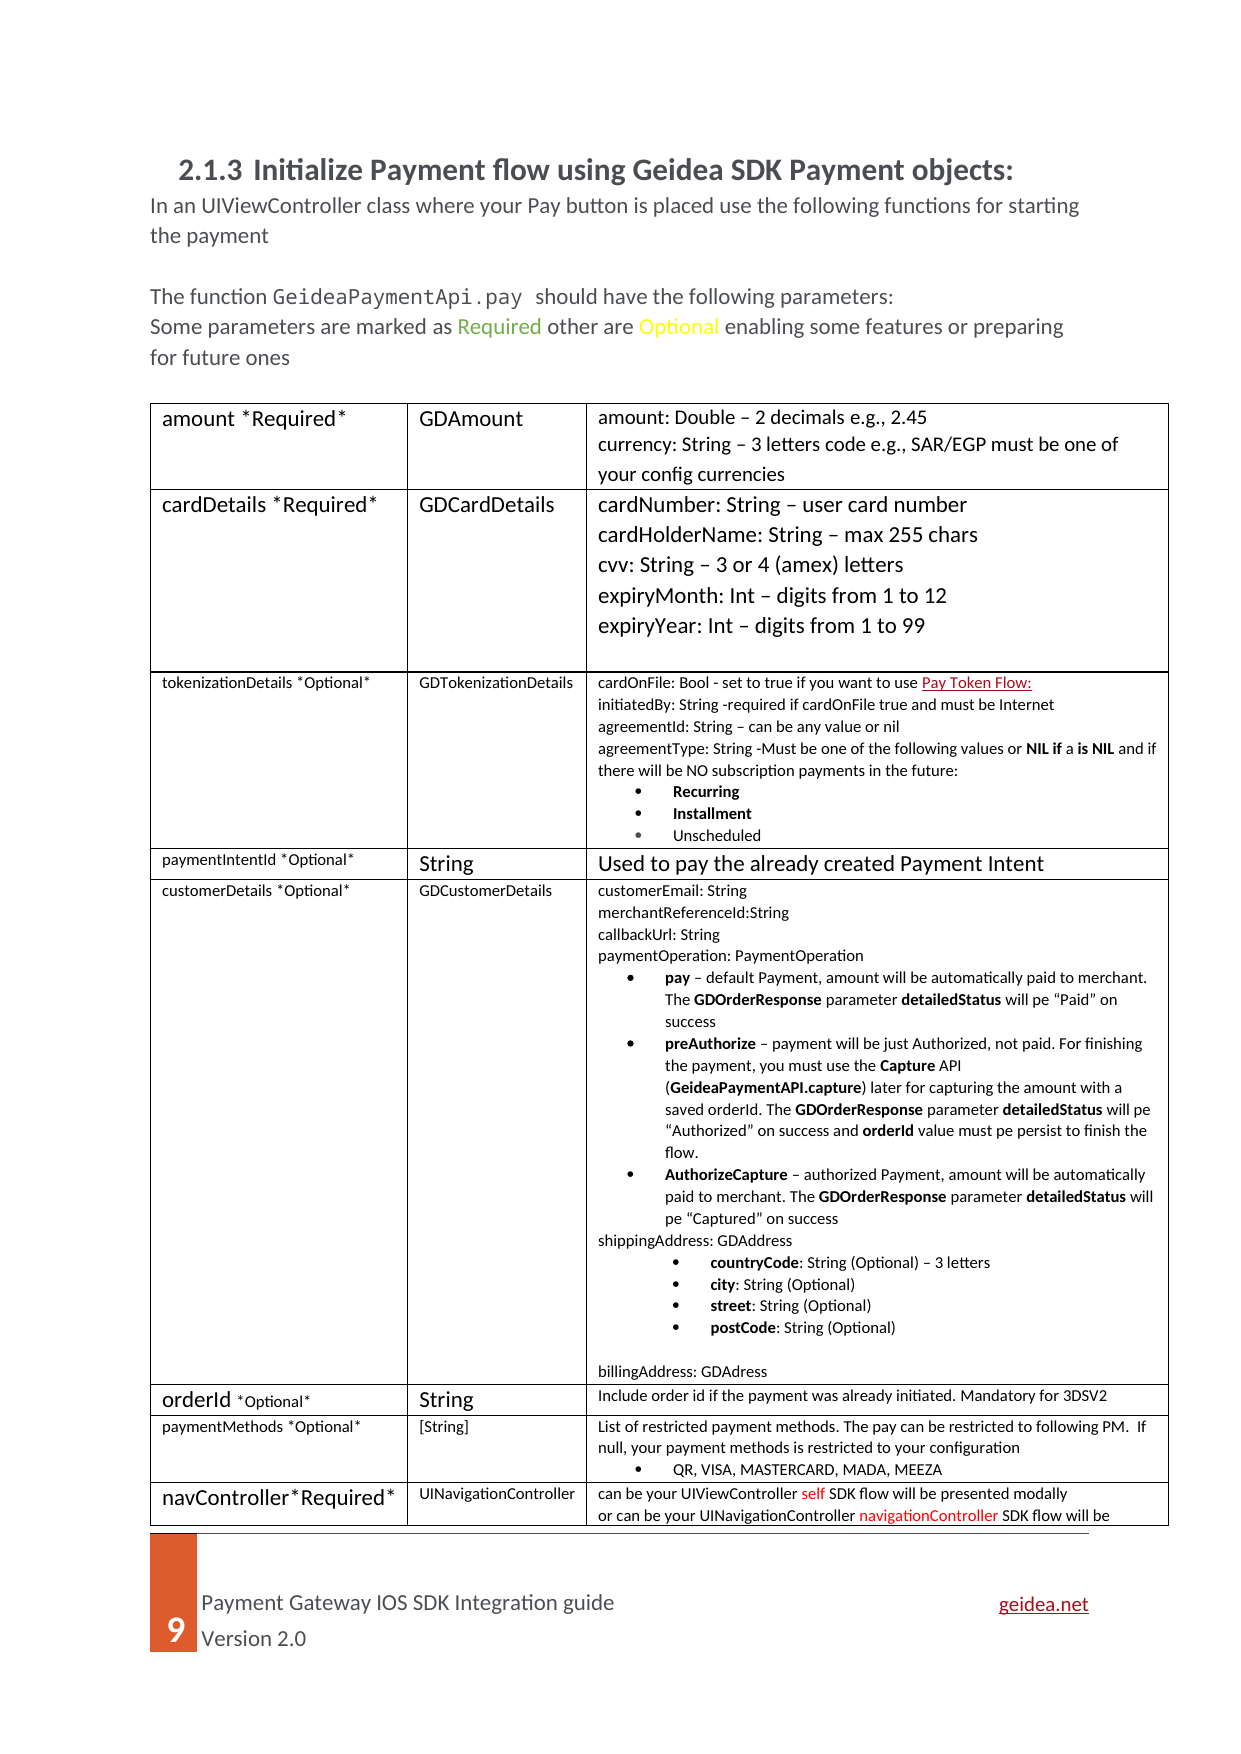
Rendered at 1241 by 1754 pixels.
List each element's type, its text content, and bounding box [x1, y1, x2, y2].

subtitle Initialize Payment flow using Geidea SDK Payment objects: [178, 150, 1090, 188]
table_cell cardDetails *Required* [151, 490, 407, 671]
table_header amount: Double – 2 decimals e.g., 2.45 currency: String – 3 letters code e.g., SAR/EGP must be one of your config currencies [587, 404, 1168, 489]
table_header GDAmount [408, 404, 586, 489]
table_cell paymentMethods *Optional* [151, 1416, 407, 1482]
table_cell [151, 1483, 407, 1525]
table_cell GDCustomerDetails [408, 880, 586, 1384]
table_cell [String] [408, 1416, 586, 1482]
text Some parameters are marked as Required other are Optional enabling some features or preparing for future ones [150, 312, 1090, 371]
table_cell customerDetails *Optional* [151, 880, 407, 1384]
text In an UIViewController class where your Pay button is placed use the following functions for starting the payment [150, 191, 1090, 249]
text The function GeideaPaymentApi.pay should have the following parameters: [150, 282, 1090, 310]
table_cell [408, 1483, 586, 1525]
table_cell cardNumber: String – user card number cardHolderName: String – max 255 chars cvv: String – 3 or 4 (amex) letters expiryMonth: Int – digits from 1 to 12 expiryYear: Int – digits from 1 to 99 [587, 490, 1168, 671]
table_cell Include order id if the payment was already initiated. Mandatory for 3DSV2 [587, 1385, 1168, 1415]
table_cell tokenizationDetails *Optional* [151, 673, 407, 848]
table_cell List of restricted payment methods. The pay can be restricted to following PM. If null, your payment methods is restricted to your configuration QR, VISA, MASTERCARD, MADA, MEEZA [587, 1416, 1168, 1482]
table_cell Used to pay the already created Payment Intent [587, 849, 1168, 879]
table_header amount *Required* [151, 404, 407, 489]
table_cell String [408, 849, 586, 879]
table_cell String [408, 1385, 586, 1415]
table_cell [587, 1483, 1168, 1525]
table_cell orderId *Optional* [151, 1385, 407, 1415]
table_cell GDCardDetails [408, 490, 586, 671]
table_cell customerEmail: String merchantReferenceId:String callbackUrl: String paymentOperation: PaymentOperation pay – default Payment, amount will be automatically paid to merchant. The GDOrderResponse parameter detailedStatus will pe “Paid” on success preAuthorize – payment will be just Authorized, not paid. For finishing the payment, you must use the Capture API (GeideaPaymentAPI.capture) later for capturing the amount with a saved orderId. The GDOrderResponse parameter detailedStatus will pe “Authorized” on success and orderId value must pe persist to finish the flow. AuthorizeCapture – authorized Payment, amount will be automatically paid to merchant. The GDOrderResponse parameter detailedStatus will pe “Captured” on success shippingAddress: GDAddress countryCode: String (Optional) – 3 letters city: String (Optional) street: String (Optional) postCode: String (Optional) billingAddress: GDAdress [587, 880, 1168, 1384]
table_cell paymentIntentId *Optional* [151, 849, 407, 879]
table_cell GDTokenizationDetails [408, 673, 586, 848]
table_cell cardOnFile: Bool - set to true if you want to use Pay Token Flow: initiatedBy: String -required if cardOnFile true and must be Internet agreementId: String – can be any value or nil agreementType: String -Must be one of the following values or NIL if a is NIL and if there will be NO subscription payments in the future: Recurring Installment Unscheduled [587, 673, 1168, 848]
